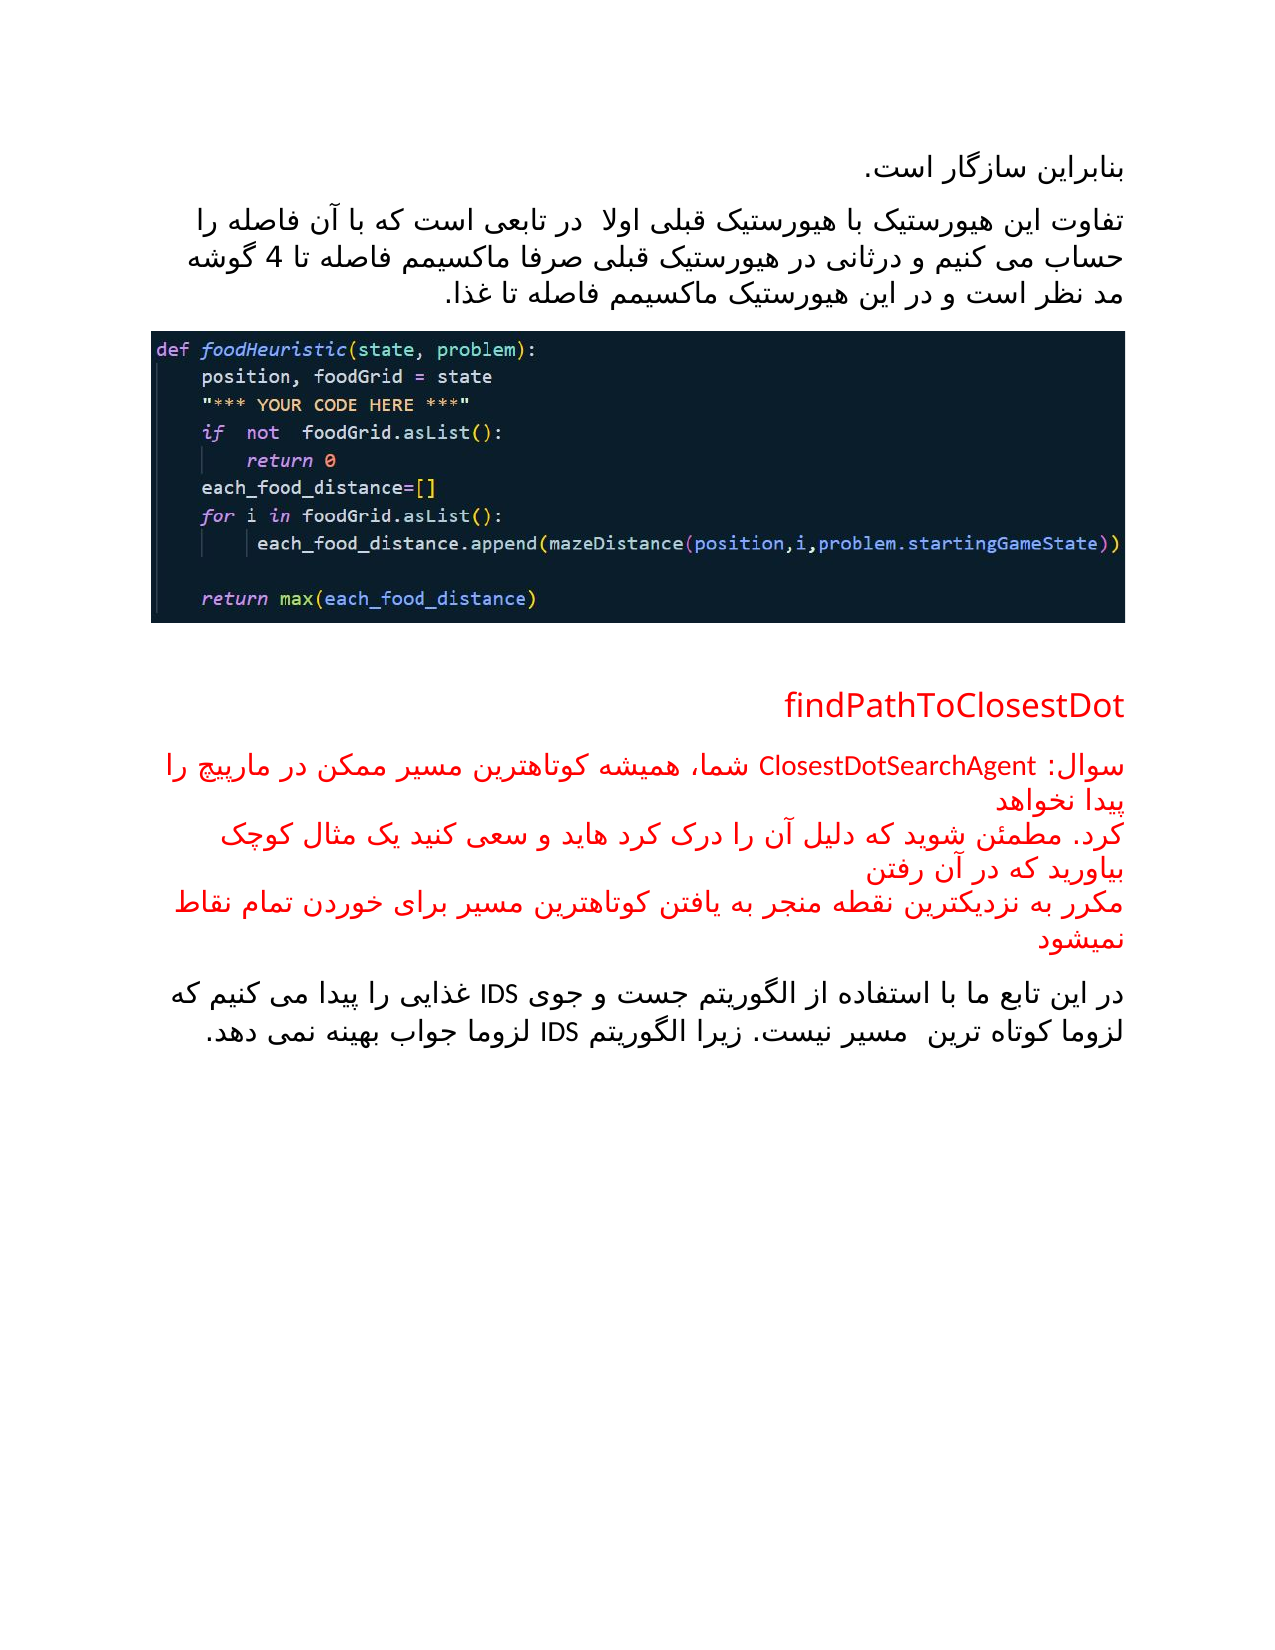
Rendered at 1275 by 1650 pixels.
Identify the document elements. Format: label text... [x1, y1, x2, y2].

picture [151, 331, 1125, 623]
text مکرر به نزدیکترین نقطه منجر به یافتن کوتاهترین مسیر برای خوردن تمام نقاط نمیشود [150, 885, 1125, 956]
text تفاوت این هیورستیک با هیورستیک قبلی اولا در تابعی است که با آن فاصله را حساب می کنیم و درثانی در هیورستیک قبلی صرفا ماکسیمم فاصله تا 4 گوشه مد نظر است و در این هیورستیک ماکسیمم فاصله تا غذا. [150, 203, 1125, 311]
text در این تابع ما با استفاده از الگوریتم جست و جوی IDS غذایی را پیدا می کنیم که لزوما کوتاه ترین مسیر نیست. زیرا الگوریتم IDS لزوما جواب بهینه نمی دهد. [150, 975, 1125, 1049]
text سوال: ClosestDotSearchAgent شما، همیشه کوتاهترین مسیر ممکن در مارپیچ را پیدا نخواهد [150, 747, 1125, 817]
text findPathToClosestDot [150, 682, 1125, 727]
text بنابراین سازگار است. [150, 150, 1125, 184]
text کرد. مطمئن شوید که دلیل آن را درک کرد هاید و سعی کنید یک مثال کوچک بیاورید که در آن رفتن [150, 817, 1125, 885]
